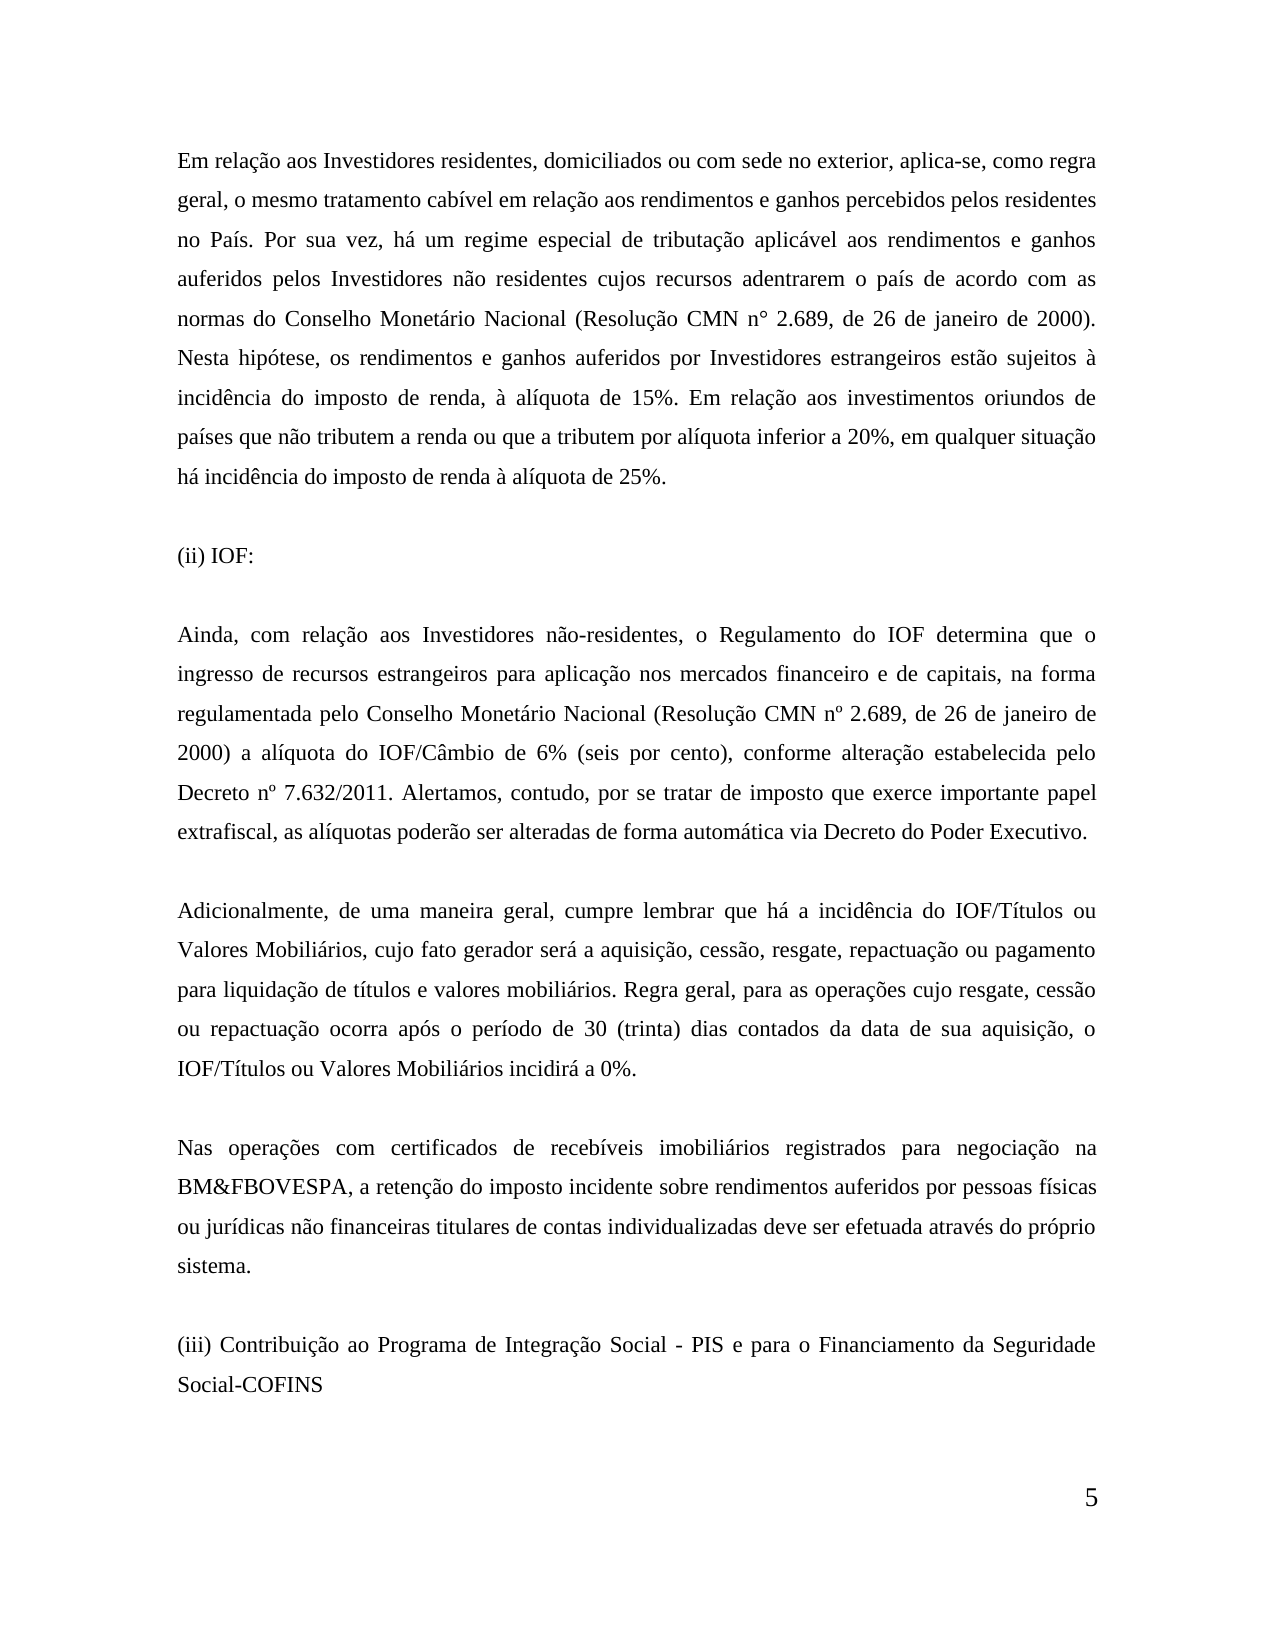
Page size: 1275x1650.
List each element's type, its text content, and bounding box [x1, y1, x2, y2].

text Nas operações com certificados de recebíveis imobiliários registrados para negociação na BM&FBOVESPA, a retenção do imposto incidente sobre rendimentos auferidos por pessoas físicas ou jurídicas não financeiras titulares de contas individualizadas deve ser efetuada através do próprio sistema. [177, 1134, 1098, 1279]
text Adicionalmente, de uma maneira geral, cumpre lembrar que há a incidência do IOF/Títulos ou Valores Mobiliários, cujo fato gerador será a aquisição, cessão, resgate, repactuação ou pagamento para liquidação de títulos e valores mobiliários. Regra geral, para as operações cujo resgate, cessão ou repactuação ocorra após o período de 30 (trinta) dias contados da data de sua aquisição, o IOF/Títulos ou Valores Mobiliários incidirá a 0%. [177, 897, 1098, 1081]
text Ainda, com relação aos Investidores não-residentes, o Regulamento do IOF determina que o ingresso de recursos estrangeiros para aplicação nos mercados financeiro e de capitais, na forma regulamentada pelo Conselho Monetário Nacional (Resolução CMN nº 2.689, de 26 de janeiro de 2000) a alíquota do IOF/Câmbio de 6% (seis por cento), conforme alteração estabelecida pelo Decreto nº 7.632/2011. Alertamos, contudo, por se tratar de imposto que exerce importante papel extrafiscal, as alíquotas poderão ser alteradas de forma automática via Decreto do Poder Executivo. [177, 621, 1098, 844]
text (ii) IOF: [177, 542, 1098, 568]
text Em relação aos Investidores residentes, domiciliados ou com sede no exterior, aplica-se, como regra geral, o mesmo tratamento cabível em relação aos rendimentos e ganhos percebidos pelos residentes no País. Por sua vez, há um regime especial de tributação aplicável aos rendimentos e ganhos auferidos pelos Investidores não residentes cujos recursos adentrarem o país de acordo com as normas do Conselho Monetário Nacional (Resolução CMN n° 2.689, de 26 de janeiro de 2000). Nesta hipótese, os rendimentos e ganhos auferidos por Investidores estrangeiros estão sujeitos à incidência do imposto de renda, à alíquota de 15%. Em relação aos investimentos oriundos de países que não tributem a renda ou que a tributem por alíquota inferior a 20%, em qualquer situação há incidência do imposto de renda à alíquota de 25%. [177, 147, 1098, 489]
text (iii) Contribuição ao Programa de Integração Social - PIS e para o Financiamento da Seguridade Social-COFINS [177, 1331, 1098, 1397]
